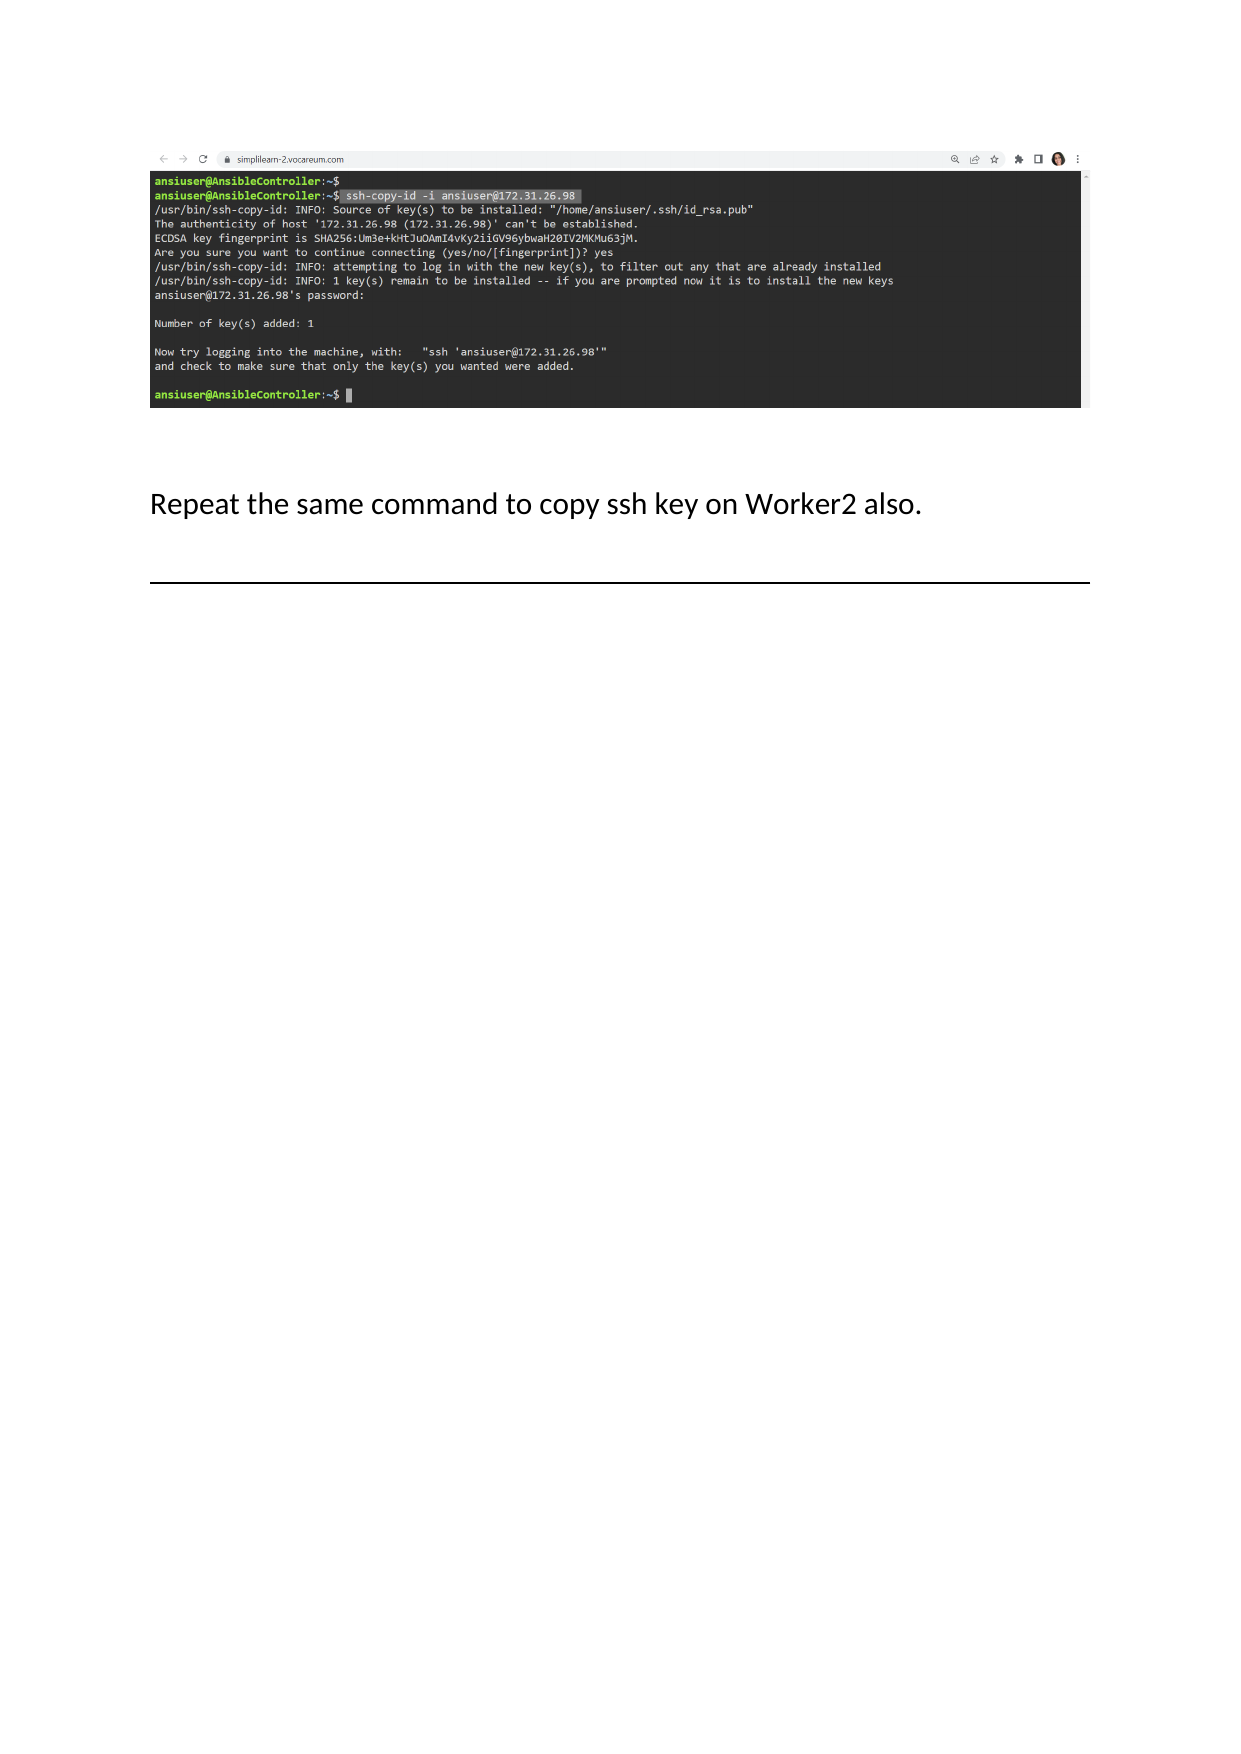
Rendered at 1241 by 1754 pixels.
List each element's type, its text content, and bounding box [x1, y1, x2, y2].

text Repeat the same command to copy ssh key on Worker2 also. [150, 484, 1090, 522]
picture [150, 150, 1091, 408]
